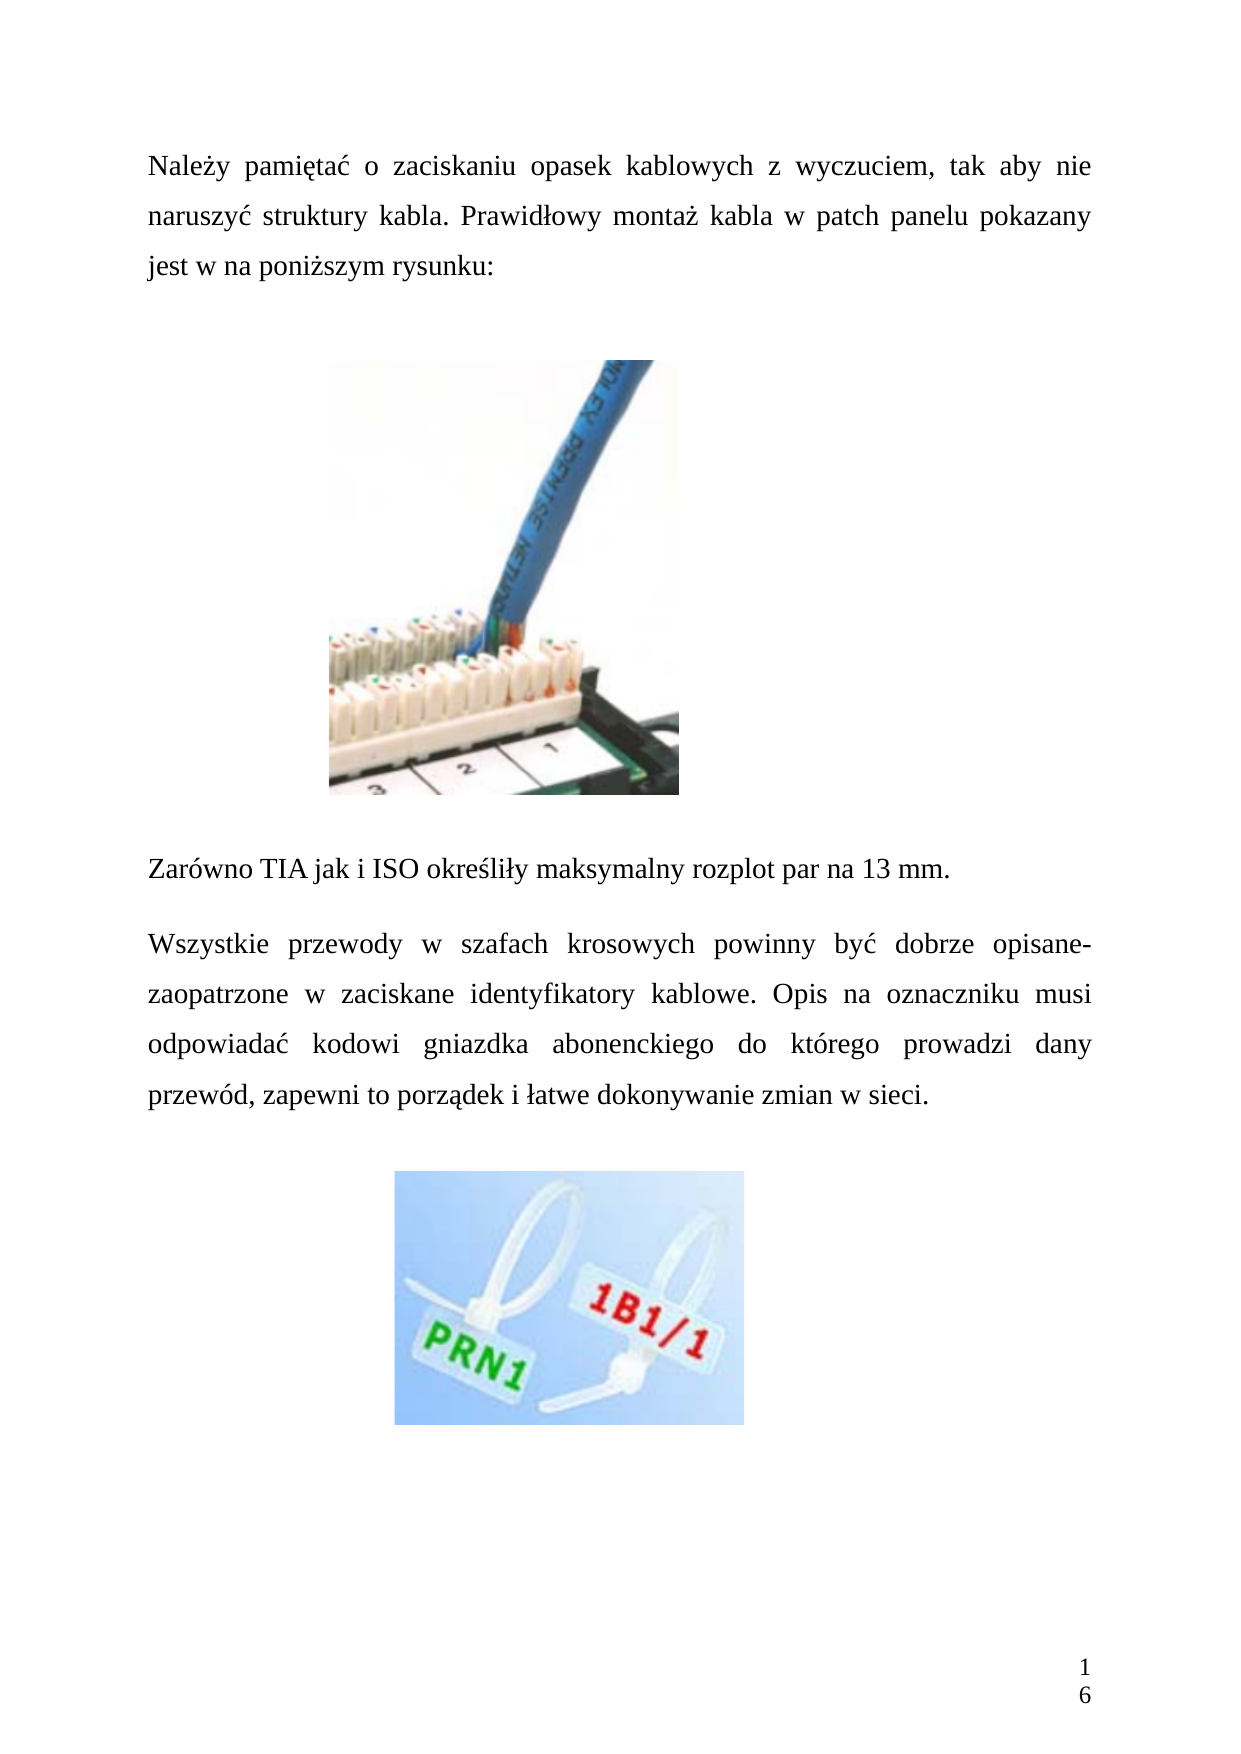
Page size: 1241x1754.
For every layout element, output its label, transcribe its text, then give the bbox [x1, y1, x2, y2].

subtitle Należy pamiętać o zaciskaniu opasek kablowych z wyczuciem, tak aby nie naruszyć struktury kabla. Prawidłowy montaż kabla w patch panelu pokazany jest w na poniższym rysunku: [148, 148, 1093, 282]
picture [385, 1171, 745, 1425]
picture [328, 360, 679, 795]
subtitle Wszystkie przewody w szafach krosowych powinny być dobrze opisane- zaopatrzone w zaciskane identyfikatory kablowe. Opis na oznaczniku musi odpowiadać kodowi gniazdka abonenckiego do którego prowadzi dany przewód, zapewni to porządek i łatwe dokonywanie zmian w sieci. [148, 926, 1093, 1111]
subtitle Zarówno TIA jak i ISO określiły maksymalny rozplot par na 13 mm. [148, 851, 1093, 884]
